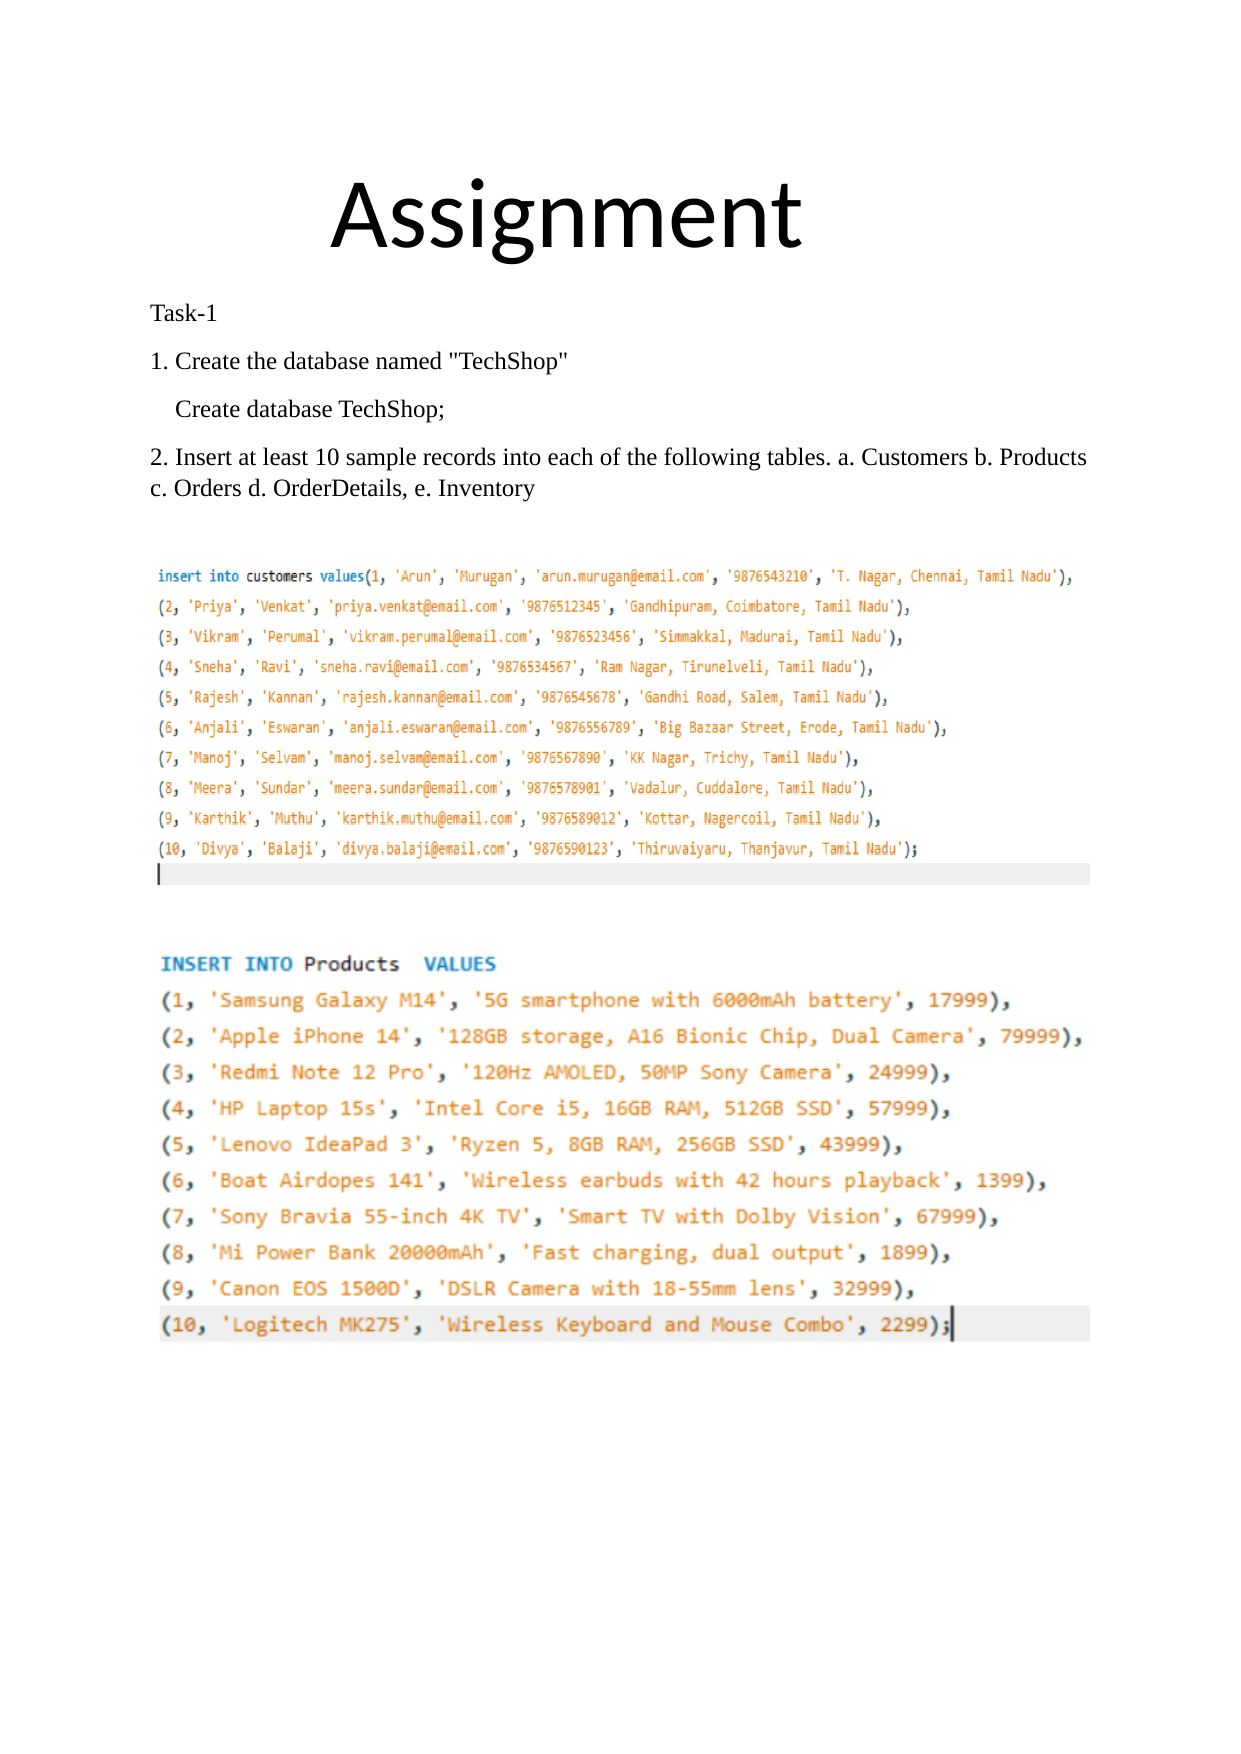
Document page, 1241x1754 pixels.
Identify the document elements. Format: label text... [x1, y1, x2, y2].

text 1. Create the database named "TechShop" [150, 346, 1090, 375]
text Assignment [150, 150, 1090, 272]
picture [150, 561, 1091, 885]
picture [150, 944, 1091, 1352]
text 2. Insert at least 10 sample records into each of the following tables. a. Customers b. Products c. Orders d. OrderDetails, e. Inventory [150, 442, 1090, 501]
text Task-1 [150, 298, 1090, 327]
text Create database TechShop; [150, 394, 1090, 423]
